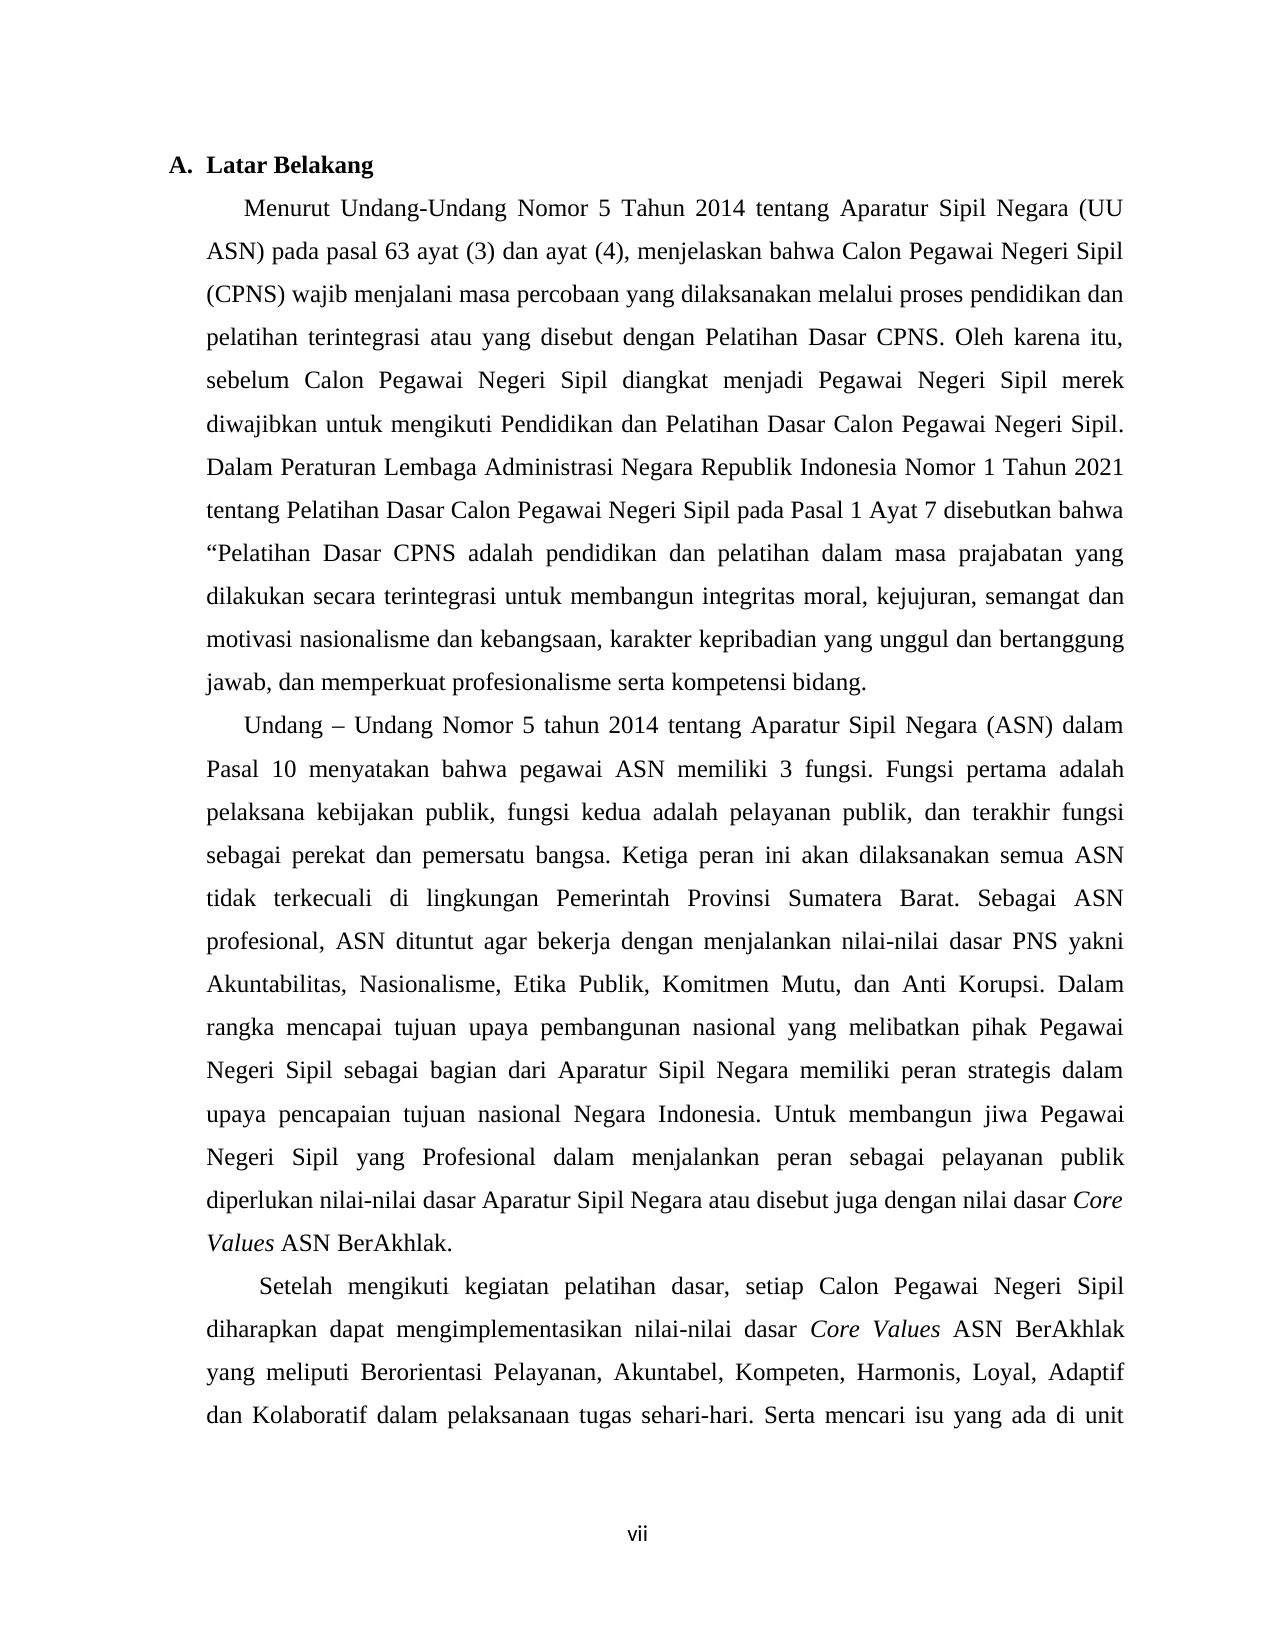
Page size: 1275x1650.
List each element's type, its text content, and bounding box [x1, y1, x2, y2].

list Latar Belakang [169, 150, 1125, 179]
list Undang – Undang Nomor 5 tahun 2014 tentang Aparatur Sipil Negara (ASN) dalam Pasal 10 menyatakan bahwa pegawai ASN memiliki 3 fungsi. Fungsi pertama adalah pelaksana kebijakan publik, fungsi kedua adalah pelayanan publik, dan terakhir fungsi sebagai perekat dan pemersatu bangsa. Ketiga peran ini akan dilaksanakan semua ASN tidak terkecuali di lingkungan Pemerintah Provinsi Sumatera Barat. Sebagai ASN profesional, ASN dituntut agar bekerja dengan menjalankan nilai-nilai dasar PNS yakni Akuntabilitas, Nasionalisme, Etika Publik, Komitmen Mutu, dan Anti Korupsi. Dalam rangka mencapai tujuan upaya pembangunan nasional yang melibatkan pihak Pegawai Negeri Sipil sebagai bagian dari Aparatur Sipil Negara memiliki peran strategis dalam upaya pencapaian tujuan nasional Negara Indonesia. Untuk membangun jiwa Pegawai Negeri Sipil yang Profesional dalam menjalankan peran sebagai pelayanan publik diperlukan nilai-nilai dasar Aparatur Sipil Negara atau disebut juga dengan nilai dasar Core Values ASN BerAkhlak. [206, 711, 1125, 1257]
list Menurut Undang-Undang Nomor 5 Tahun 2014 tentang Aparatur Sipil Negara (UU ASN) pada pasal 63 ayat (3) dan ayat (4), menjelaskan bahwa Calon Pegawai Negeri Sipil (CPNS) wajib menjalani masa percobaan yang dilaksanakan melalui proses pendidikan dan pelatihan terintegrasi atau yang disebut dengan Pelatihan Dasar CPNS. Oleh karena itu, sebelum Calon Pegawai Negeri Sipil diangkat menjadi Pegawai Negeri Sipil merek diwajibkan untuk mengikuti Pendidikan dan Pelatihan Dasar Calon Pegawai Negeri Sipil. Dalam Peraturan Lembaga Administrasi Negara Republik Indonesia Nomor 1 Tahun 2021 tentang Pelatihan Dasar Calon Pegawai Negeri Sipil pada Pasal 1 Ayat 7 disebutkan bahwa “Pelatihan Dasar CPNS adalah pendidikan dan pelatihan dalam masa prajabatan yang dilakukan secara terintegrasi untuk membangun integritas moral, kejujuran, semangat dan motivasi nasionalisme dan kebangsaan, karakter kepribadian yang unggul dan bertanggung jawab, dan memperkuat profesionalisme serta kompetensi bidang. [206, 193, 1125, 696]
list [206, 1271, 1125, 1429]
